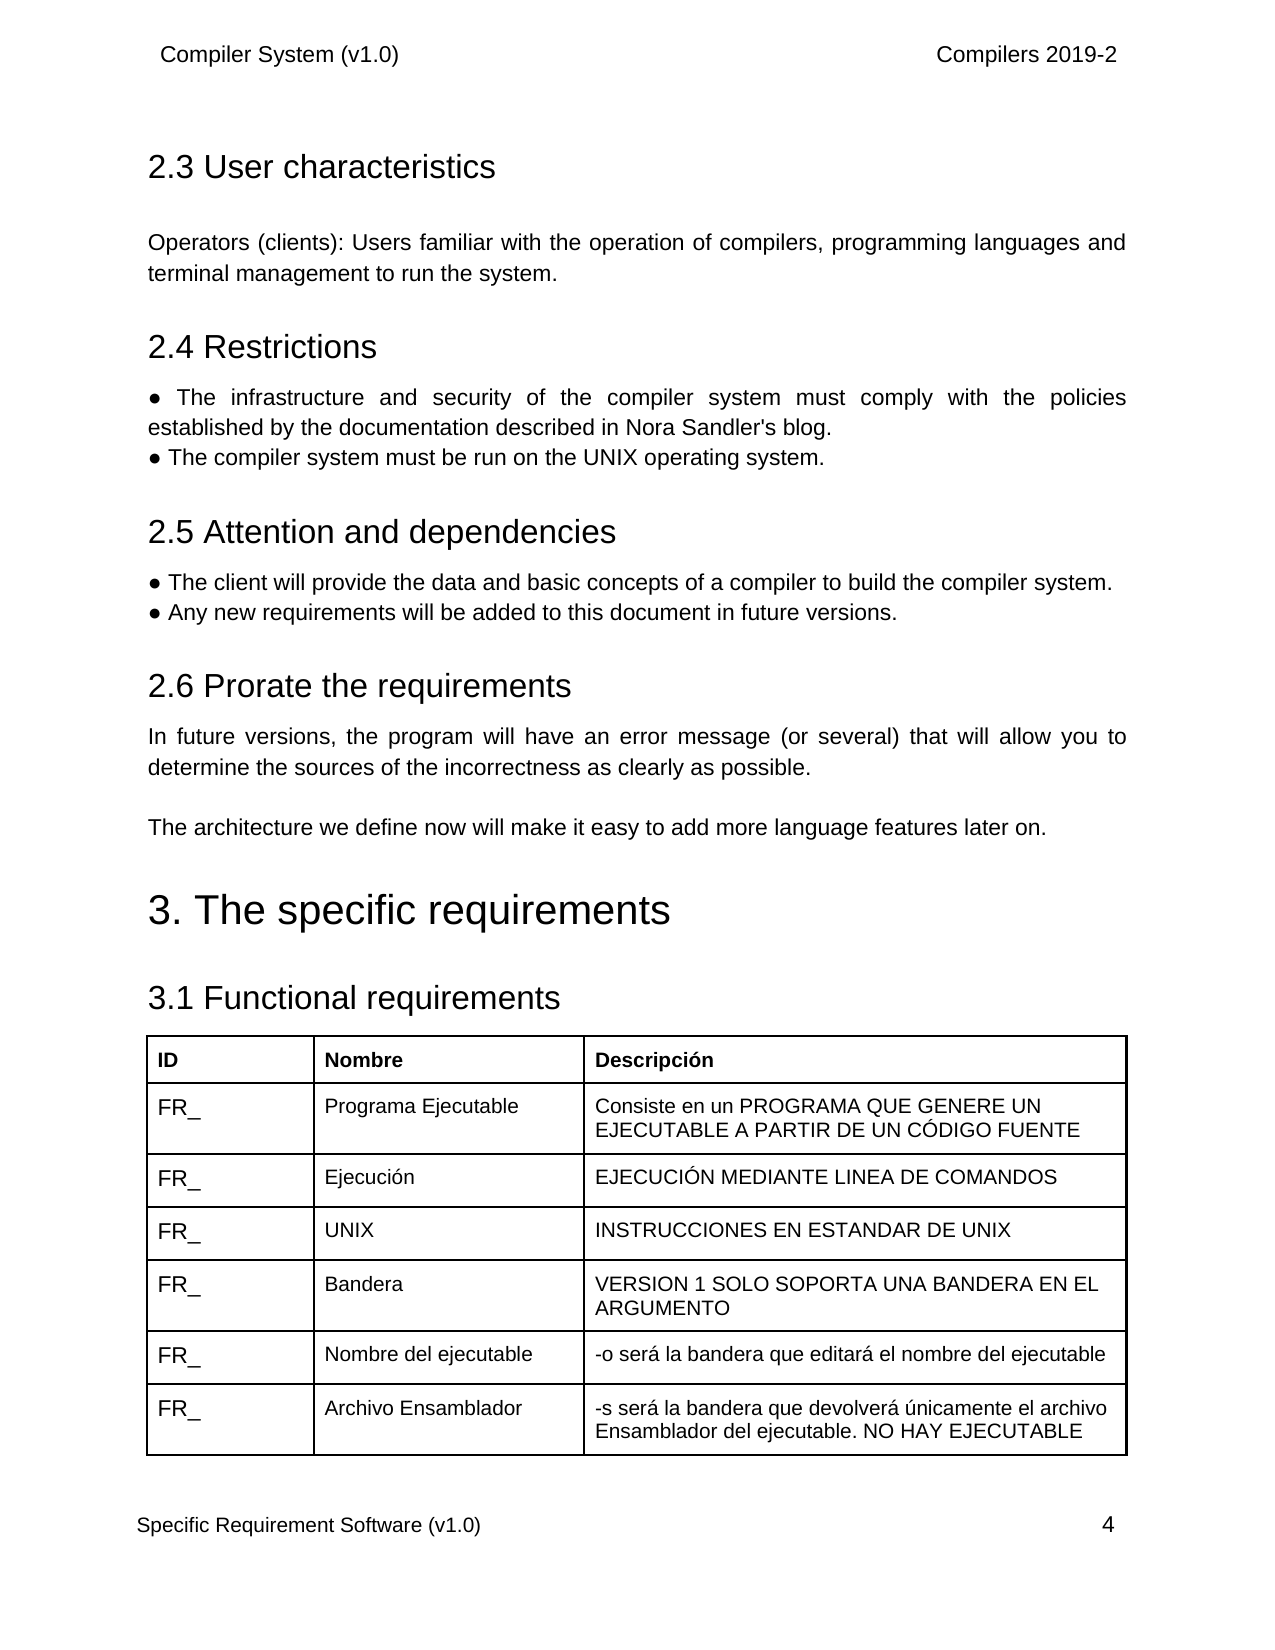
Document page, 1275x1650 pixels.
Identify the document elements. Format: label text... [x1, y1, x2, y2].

subtitle 2.4 Restrictions [148, 327, 1127, 366]
table_cell VERSION 1 SOLO SOPORTA UNA BANDERA EN EL ARGUMENTO [585, 1261, 1125, 1330]
text ● Any new requirements will be added to this document in future versions. [148, 599, 1127, 625]
table_cell Bandera [315, 1261, 583, 1330]
table_cell FR_ [148, 1084, 313, 1153]
subtitle 3.1 Functional requirements [148, 978, 1127, 1017]
table_cell Archivo Ensamblador [315, 1385, 583, 1454]
table_cell -s será la bandera que devolverá únicamente el archivo Ensamblador del ejecutable. NO HAY EJECUTABLE [585, 1385, 1125, 1454]
text ● The compiler system must be run on the UNIX operating system. [148, 444, 1127, 471]
table_cell EJECUCIÓN MEDIANTE LINEA DE COMANDOS [585, 1155, 1125, 1206]
subtitle 2.3 User characteristics [203, 148, 1127, 186]
table_cell FR_ [148, 1155, 313, 1206]
table_header Descripción [585, 1037, 1125, 1082]
text In future versions, the program will have an error message (or several) that will allow you to determine the sources of the incorrectness as clearly as possible. [148, 723, 1127, 780]
text The architecture we define now will make it easy to add more language features later on. [148, 814, 1127, 840]
table_cell -o será la bandera que editará el nombre del ejecutable [585, 1332, 1125, 1383]
subtitle 3. The specific requirements [148, 886, 1127, 934]
table_cell Consiste en un PROGRAMA QUE GENERE UN EJECUTABLE A PARTIR DE UN CÓDIGO FUENTE [585, 1084, 1125, 1153]
table_cell FR_ [148, 1261, 313, 1330]
subtitle 2.5 Attention and dependencies [148, 512, 1127, 550]
table_cell Nombre del ejecutable [315, 1332, 583, 1383]
text ● The infrastructure and security of the compiler system must comply with the policies established by the documentation described in Nora Sandler's blog. [148, 384, 1127, 440]
table_cell Ejecución [315, 1155, 583, 1206]
table_cell FR_ [148, 1385, 313, 1454]
subtitle 2.6 Prorate the requirements [148, 667, 1127, 705]
table_cell UNIX [315, 1208, 583, 1259]
table_cell FR_ [148, 1332, 313, 1383]
table_cell FR_ [148, 1208, 313, 1259]
table_cell Programa Ejecutable [315, 1084, 583, 1153]
table_header ID [148, 1037, 313, 1082]
text ● The client will provide the data and basic concepts of a compiler to build the compiler system. [148, 569, 1127, 595]
table_cell INSTRUCCIONES EN ESTANDAR DE UNIX [585, 1208, 1125, 1259]
subtitle Operators (clients): Users familiar with the operation of compilers, programming languages and terminal management to run the system. [148, 229, 1127, 286]
table_header Nombre [315, 1037, 583, 1082]
